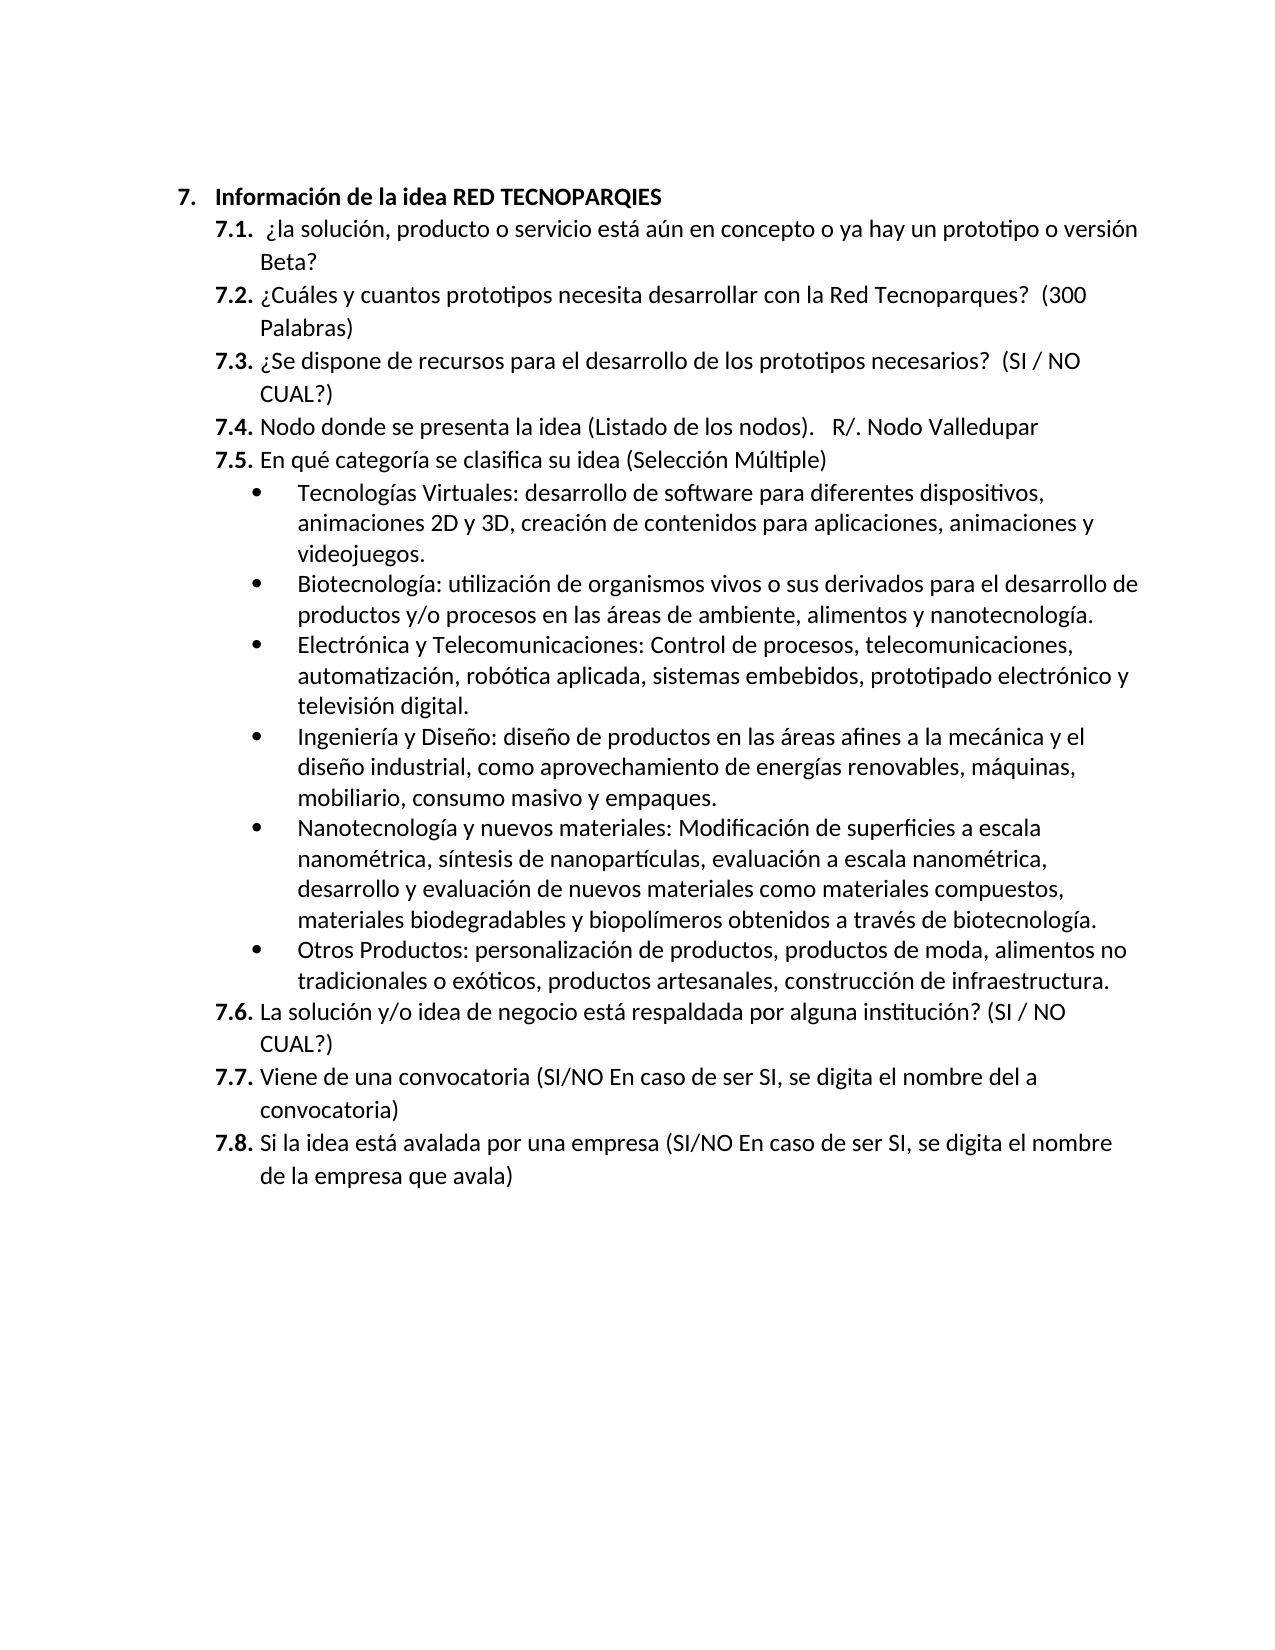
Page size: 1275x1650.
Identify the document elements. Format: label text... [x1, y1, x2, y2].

list Tecnologías Virtuales: desarrollo de software para diferentes dispositivos, animaciones 2D y 3D, creación de contenidos para aplicaciones, animaciones y videojuegos. [252, 477, 1142, 568]
list Si la idea está avalada por una empresa (SI/NO En caso de ser SI, se digita el nombre de la empresa que avala) [215, 1127, 1142, 1191]
list La solución y/o idea de negocio está respaldada por alguna institución? (SI / NO CUAL?) [215, 996, 1142, 1059]
list ¿Se dispone de recursos para el desarrollo de los prototipos necesarios? (SI / NO CUAL?) [215, 345, 1142, 409]
list Ingeniería y Diseño: diseño de productos en las áreas afines a la mecánica y el diseño industrial, como aprovechamiento de energías renovables, máquinas, mobiliario, consumo masivo y empaques. [252, 721, 1142, 813]
list Otros Productos: personalización de productos, productos de moda, alimentos no tradicionales o exóticos, productos artesanales, construcción de infraestructura. [252, 935, 1142, 996]
list Nanotecnología y nuevos materiales: Modificación de superficies a escala nanométrica, síntesis de nanopartículas, evaluación a escala nanométrica, desarrollo y evaluación de nuevos materiales como materiales compuestos, materiales biodegradables y biopolímeros obtenidos a través de biotecnología. [252, 813, 1142, 935]
list Electrónica y Telecomunicaciones: Control de procesos, telecomunicaciones, automatización, robótica aplicada, sistemas embebidos, prototipado electrónico y televisión digital. [252, 629, 1142, 721]
list En qué categoría se clasifica su idea (Selección Múltiple) [215, 444, 1142, 474]
list ¿Cuáles y cuantos prototipos necesita desarrollar con la Red Tecnoparques? (300 Palabras) [215, 279, 1142, 343]
list Nodo donde se presenta la idea (Listado de los nodos). R/. Nodo Valledupar [215, 411, 1142, 442]
list Biotecnología: utilización de organismos vivos o sus derivados para el desarrollo de productos y/o procesos en las áreas de ambiente, alimentos y nanotecnología. [252, 568, 1142, 629]
list ¿la solución, producto o servicio está aún en concepto o ya hay un prototipo o versión Beta? [215, 213, 1142, 277]
list Información de la idea RED TECNOPARQIES [177, 181, 1142, 211]
list Viene de una convocatoria (SI/NO En caso de ser SI, se digita el nombre del a convocatoria) [215, 1062, 1142, 1125]
